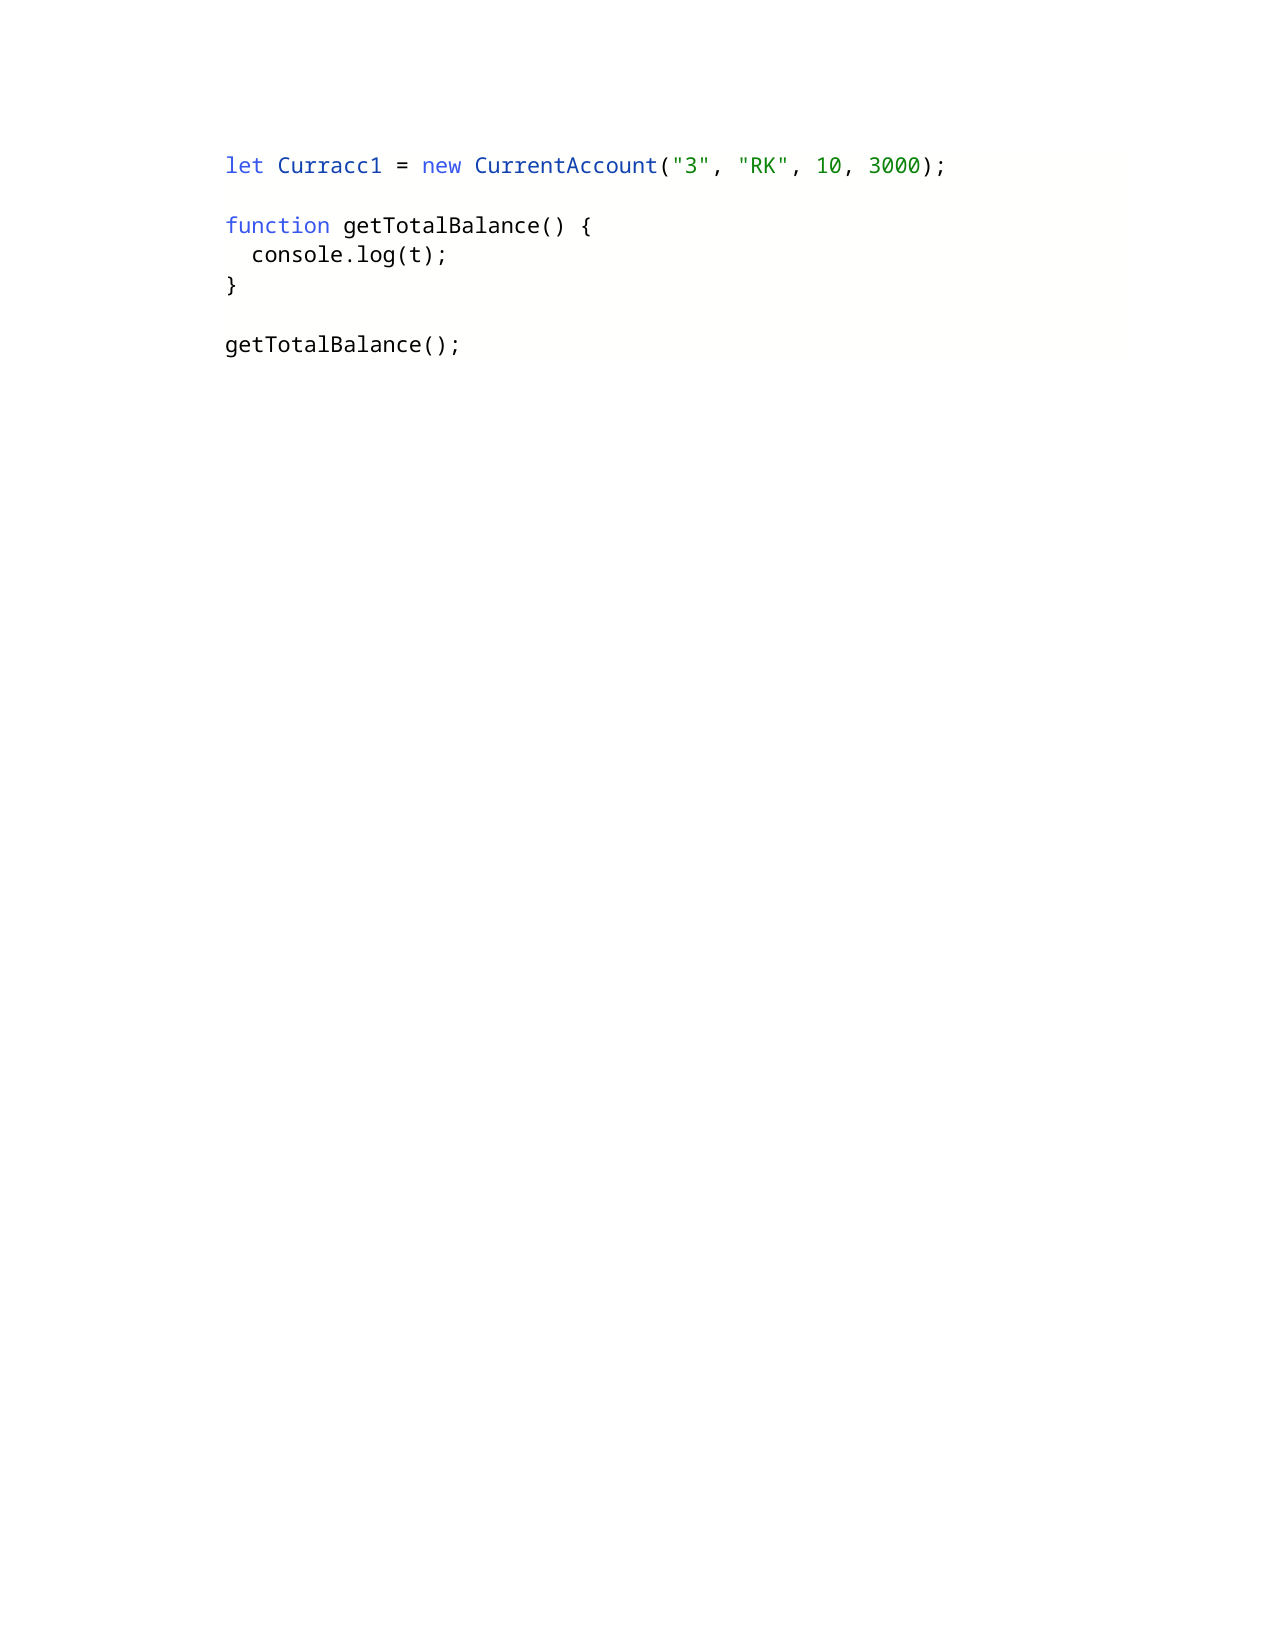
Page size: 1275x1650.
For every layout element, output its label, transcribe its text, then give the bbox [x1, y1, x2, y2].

list function getTotalBalance() { [225, 209, 1125, 239]
list console.log(t); [225, 239, 1125, 269]
list } [225, 269, 1125, 299]
list getTotalBalance(); [225, 329, 1125, 358]
list let Curracc1 = new CurrentAccount("3", "RK", 10, 3000); [225, 150, 1125, 180]
